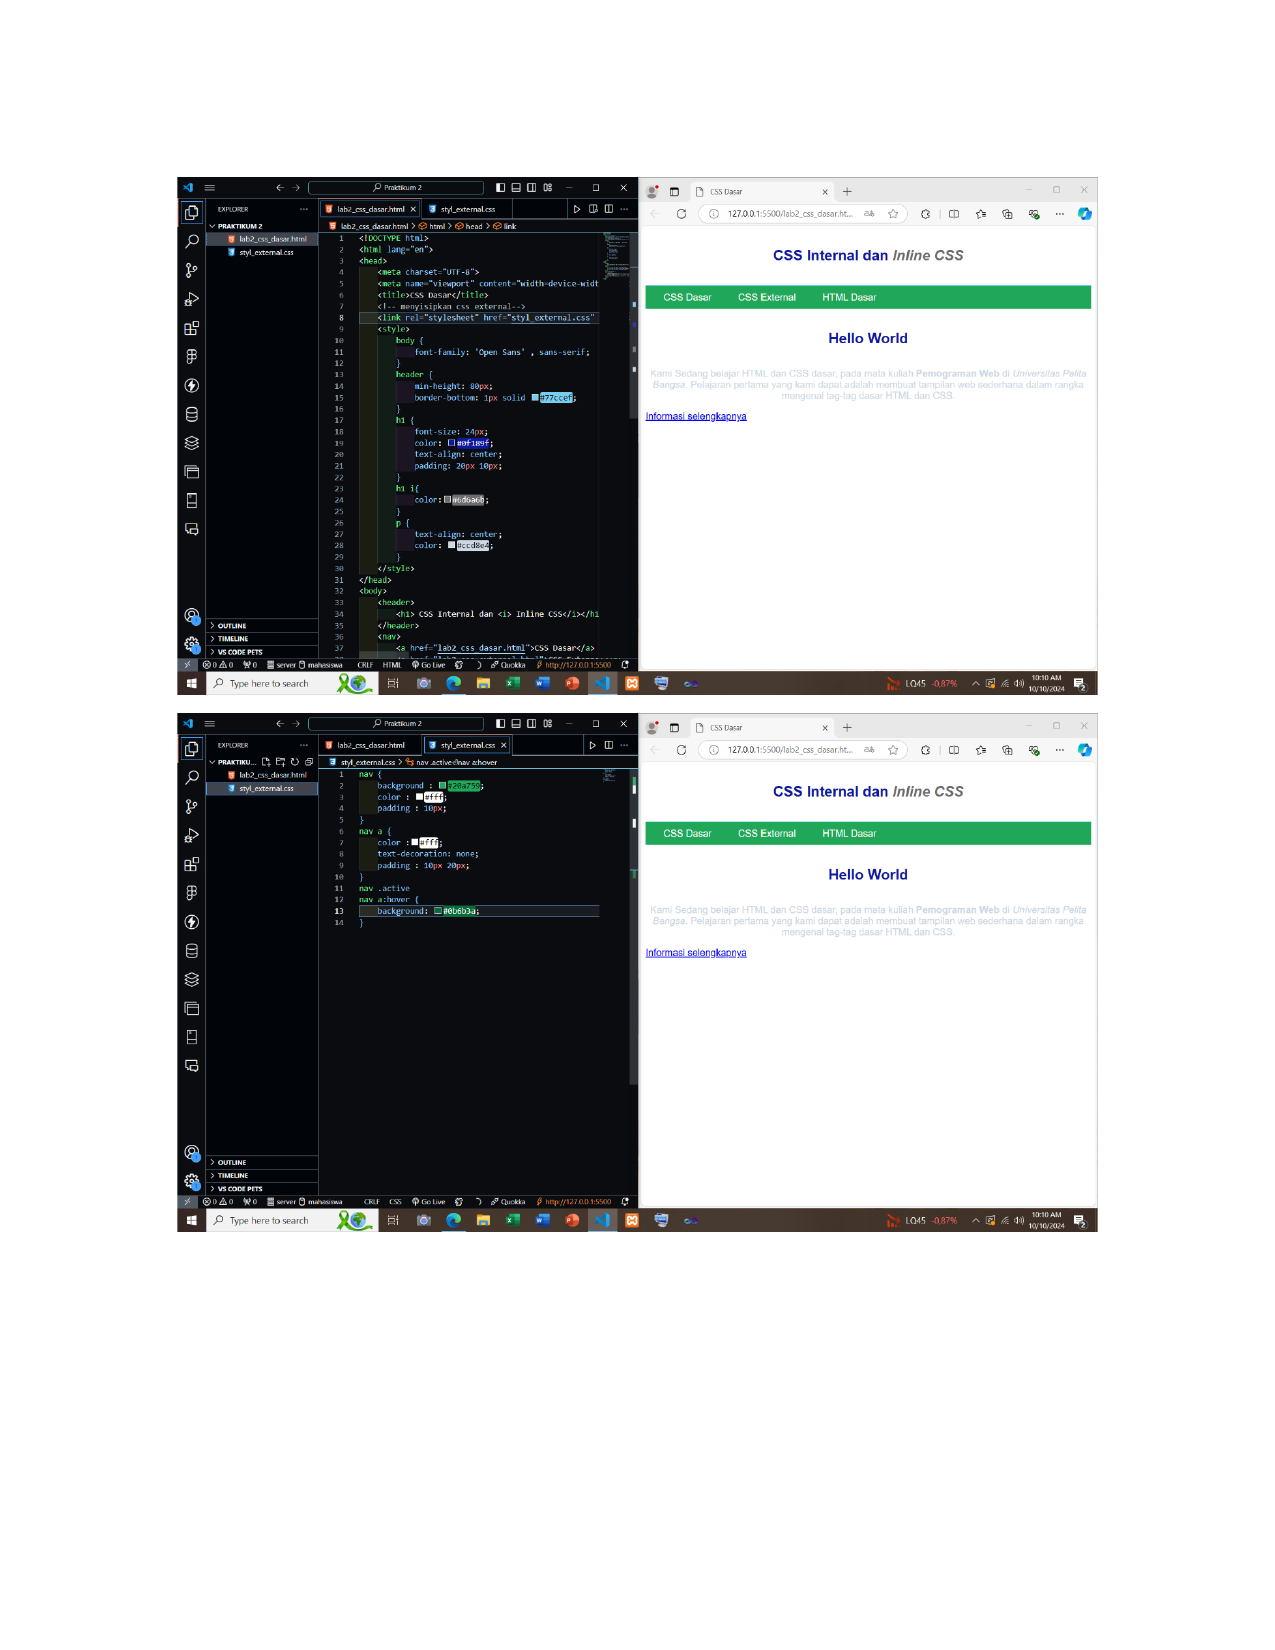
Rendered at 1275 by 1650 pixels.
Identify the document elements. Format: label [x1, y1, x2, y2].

picture [177, 713, 1098, 1232]
picture [177, 177, 1098, 695]
